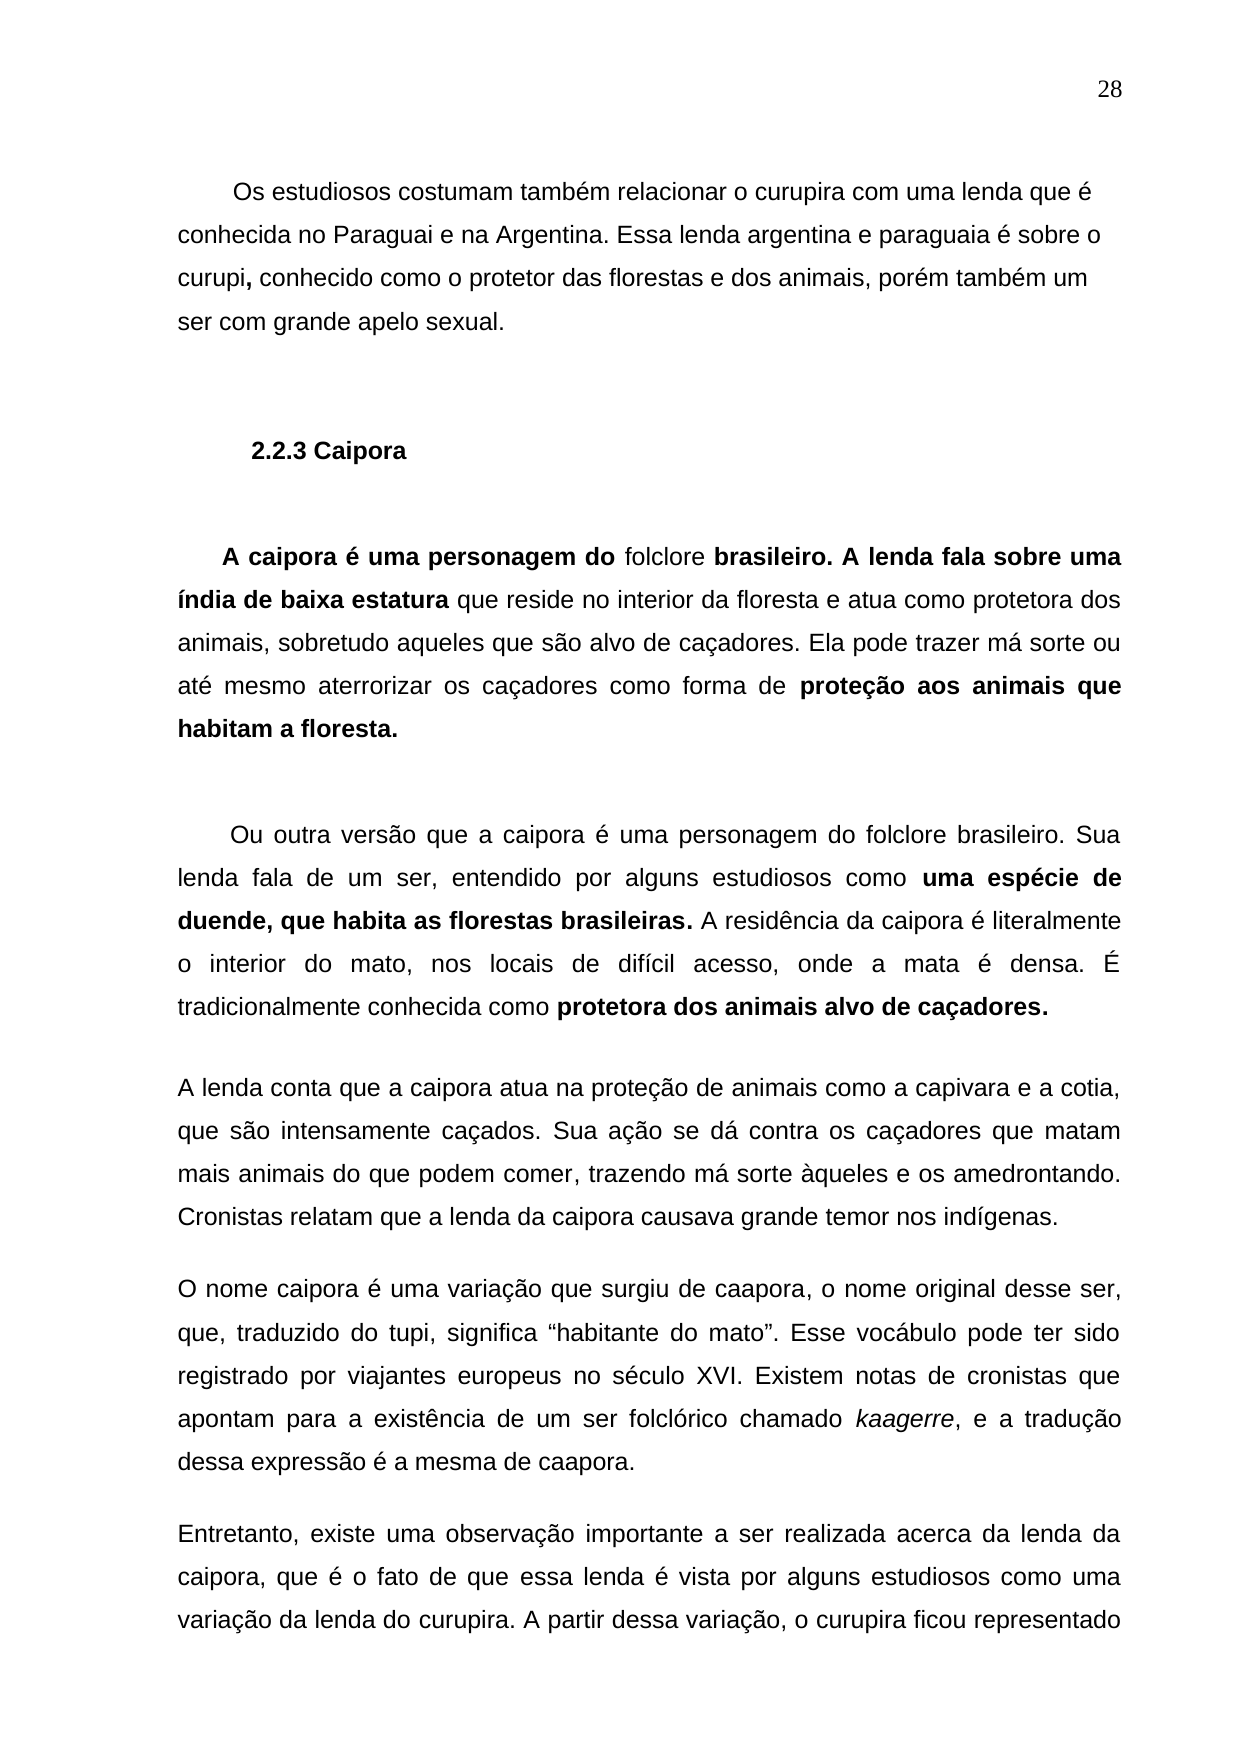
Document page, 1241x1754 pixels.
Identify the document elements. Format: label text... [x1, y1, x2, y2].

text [177, 1519, 1122, 1634]
text O nome caipora é uma variação que surgiu de caapora, o nome original desse ser, que, traduzido do tupi, significa “habitante do mato”. Esse vocábulo pode ter sido registrado por viajantes europeus no século XVI. Existem notas de cronistas que apontam para a existência de um ser folclórico chamado kaagerre, e a tradução dessa expressão é a mesma de caapora. [177, 1274, 1122, 1476]
text Ou outra versão que a caipora é uma personagem do folclore brasileiro. Sua lenda fala de um ser, entendido por alguns estudiosos como uma espécie de duende, que habita as florestas brasileiras. A residência da caipora é literalmente o interior do mato, nos locais de difícil acesso, onde a mata é densa. É tradicionalmente conhecida como protetora dos animais alvo de caçadores. [177, 820, 1122, 1021]
text A lenda conta que a caipora atua na proteção de animais como a capivara e a cotia, que são intensamente caçados. Sua ação se dá contra os caçadores que matam mais animais do que podem comer, trazendo má sorte àqueles e os amedrontando. Cronistas relatam que a lenda da caipora causava grande temor nos indígenas. [177, 1073, 1122, 1231]
text A caipora é uma personagem do folclore brasileiro. A lenda fala sobre uma índia de baixa estatura que reside no interior da floresta e atua como protetora dos animais, sobretudo aqueles que são alvo de caçadores. Ela pode trazer má sorte ou até mesmo aterrorizar os caçadores como forma de proteção aos animais que habitam a floresta. [177, 542, 1122, 743]
text 2.2.3 Caipora [177, 436, 1122, 465]
text Os estudiosos costumam também relacionar o curupira com uma lenda que é conhecida no Paraguai e na Argentina. Essa lenda argentina e paraguaia é sobre o curupi, conhecido como o protetor das florestas e dos animais, porém também um ser com grande apelo sexual. [177, 177, 1122, 335]
